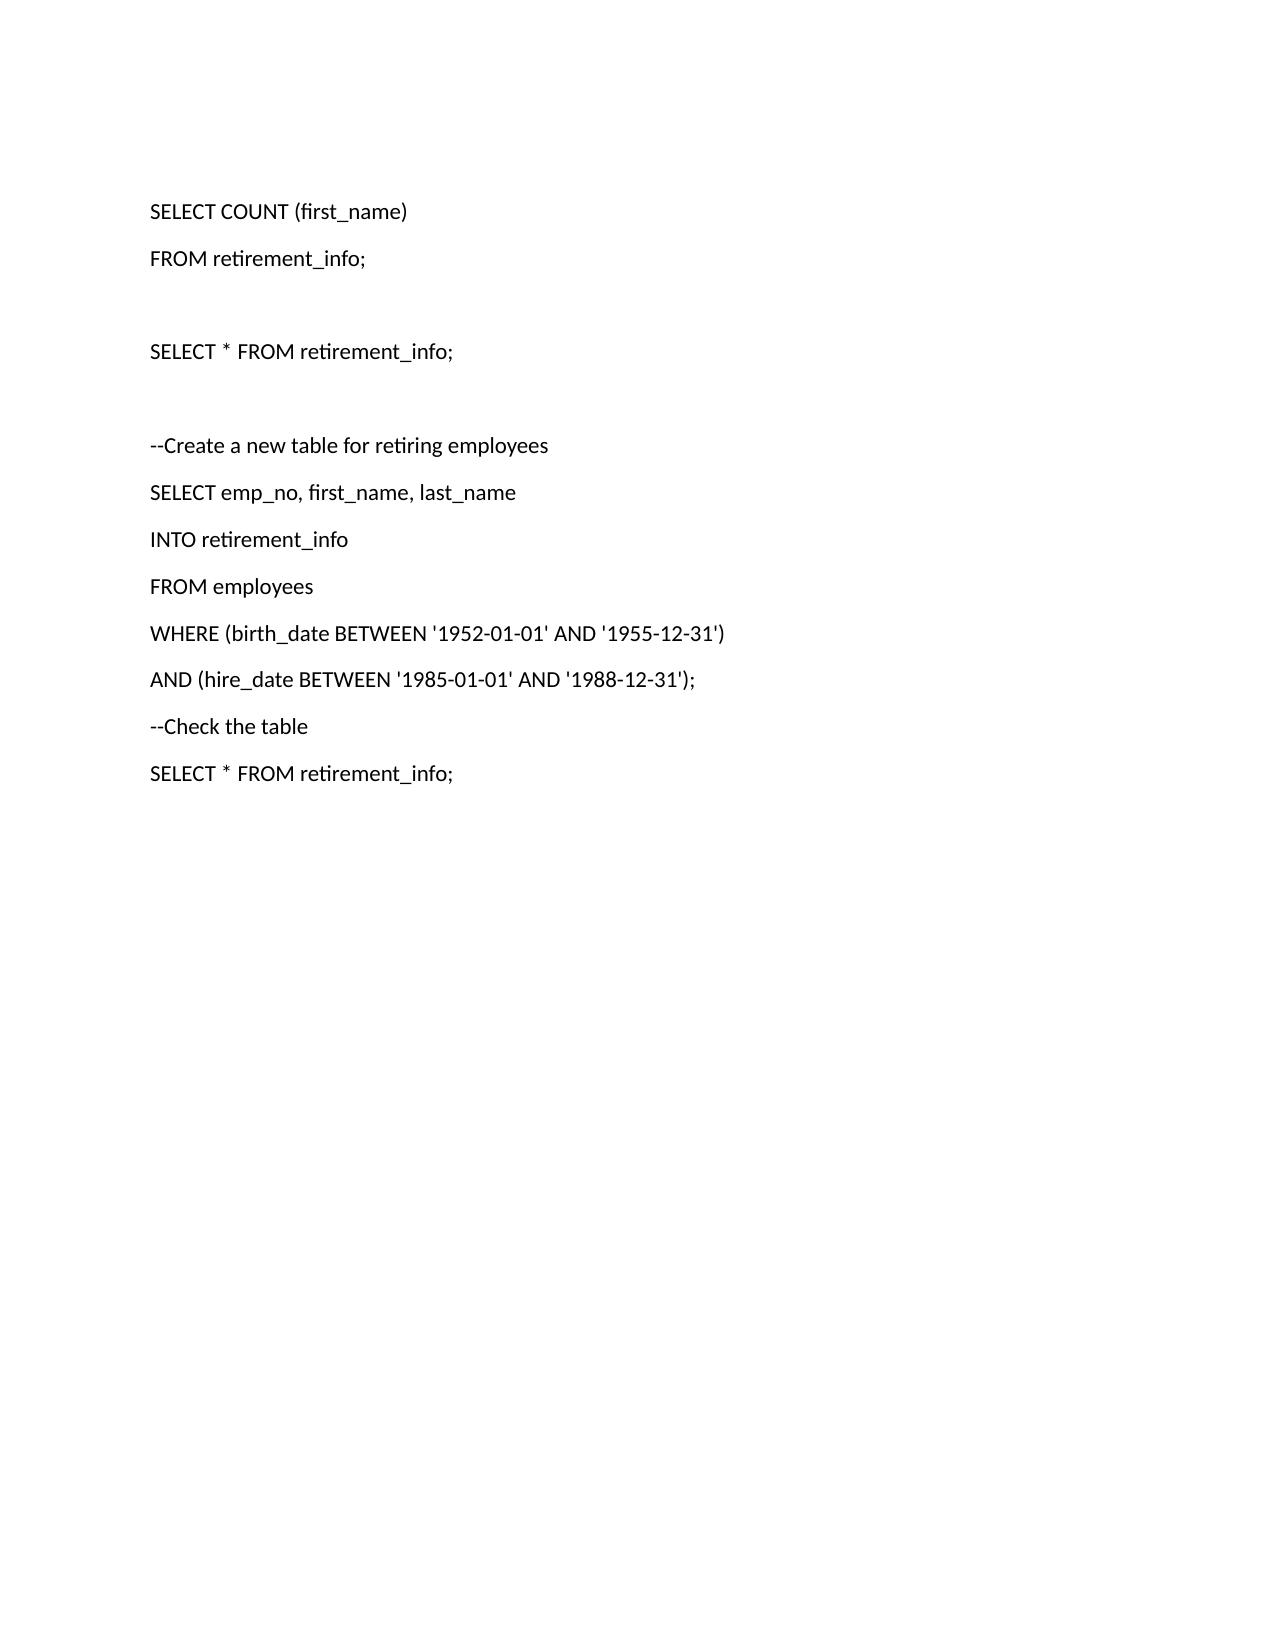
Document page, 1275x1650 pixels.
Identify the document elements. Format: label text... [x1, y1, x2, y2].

text INTO retirement_info [150, 525, 1125, 553]
text SELECT * FROM retirement_info; [150, 759, 1125, 787]
text AND (hire_date BETWEEN '1985-01-01' AND '1988-12-31'); [150, 666, 1125, 694]
text --Check the table [150, 712, 1125, 741]
text SELECT COUNT (first_name) [150, 197, 1125, 225]
text FROM retirement_info; [150, 244, 1125, 272]
text FROM employees [150, 572, 1125, 600]
text --Create a new table for retiring employees [150, 431, 1125, 459]
text WHERE (birth_date BETWEEN '1952-01-01' AND '1955-12-31') [150, 619, 1125, 647]
text SELECT * FROM retirement_info; [150, 337, 1125, 366]
text SELECT emp_no, first_name, last_name [150, 478, 1125, 506]
